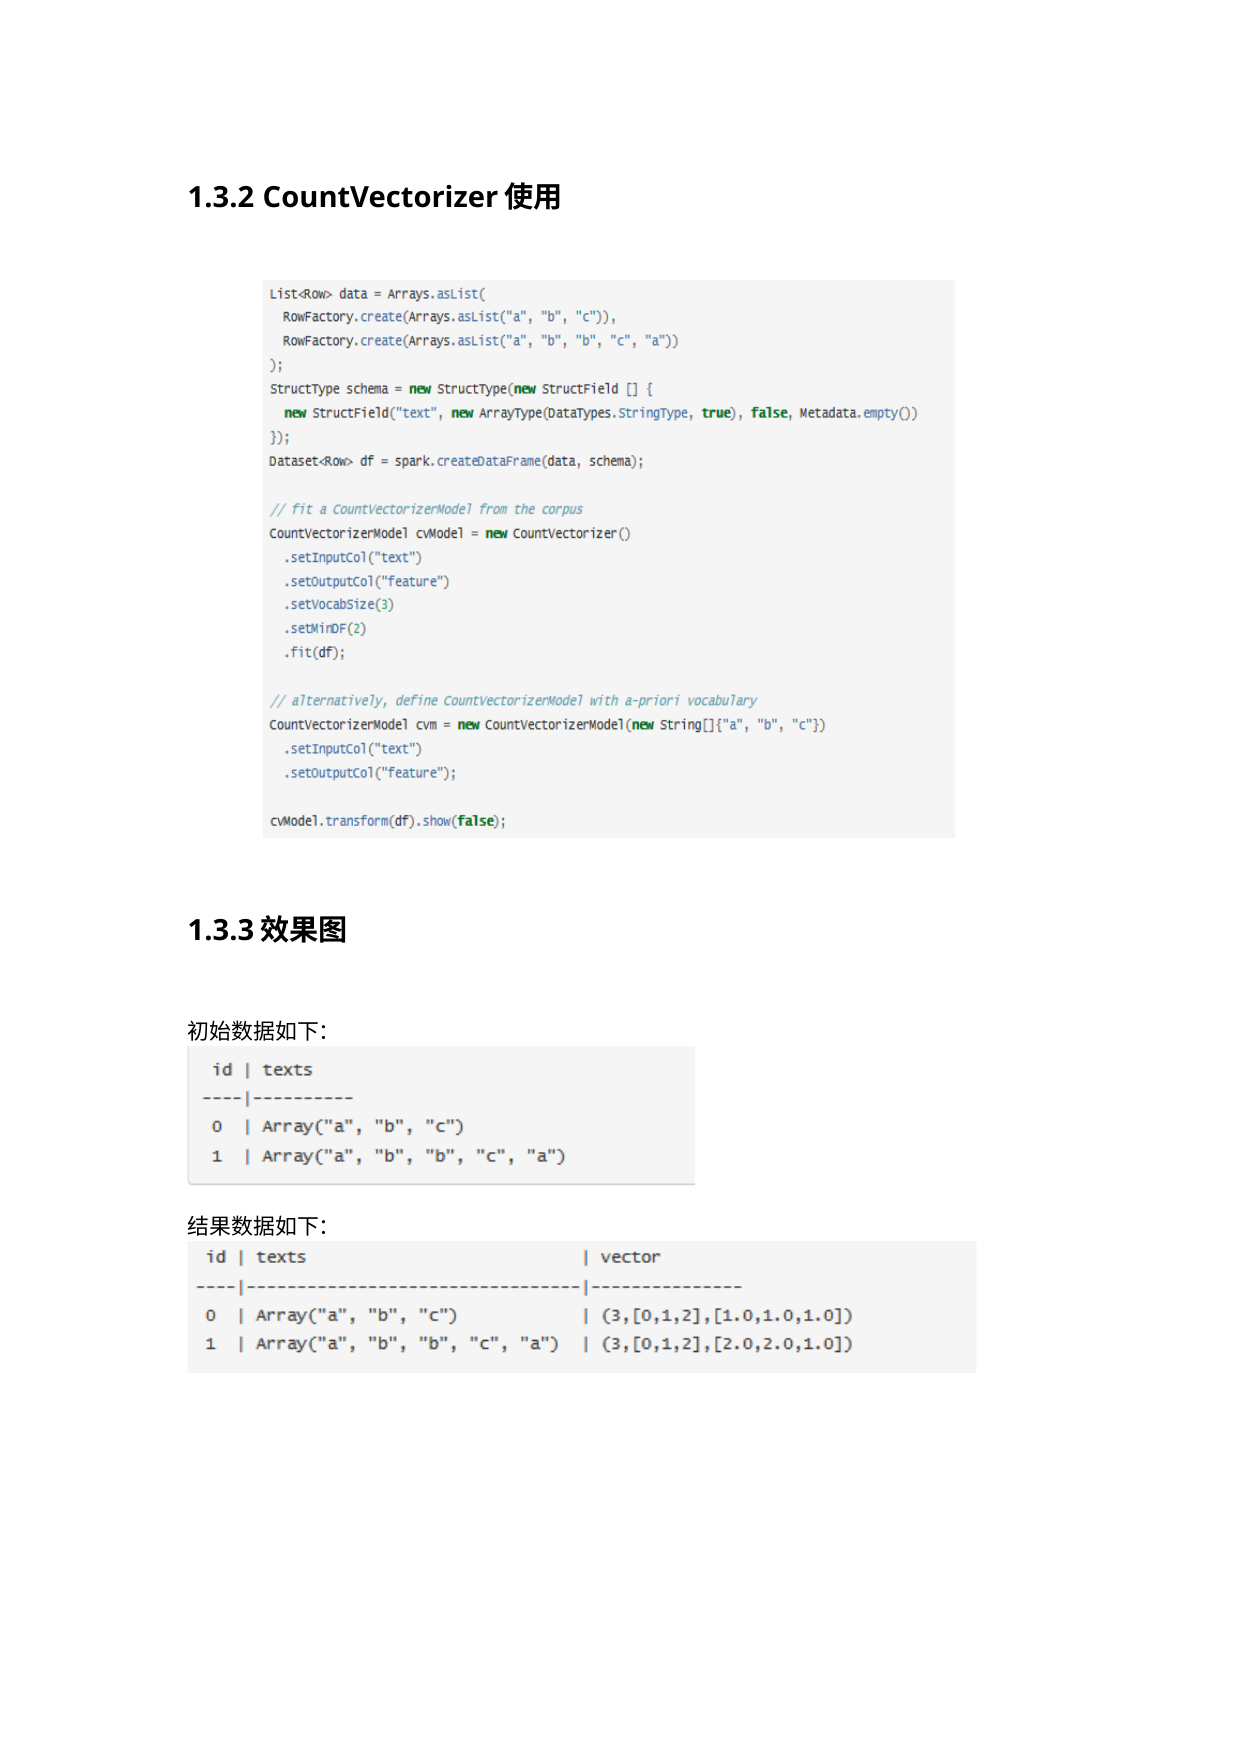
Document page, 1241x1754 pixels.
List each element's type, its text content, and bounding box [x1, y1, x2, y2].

subtitle 1.3.3效果图 [187, 895, 1053, 960]
text 初始数据如下： [187, 1014, 1053, 1046]
picture [262, 280, 955, 838]
subtitle CountVectorizer使用 [187, 162, 1053, 227]
text 结果数据如下： [187, 1209, 1053, 1241]
picture [187, 1241, 977, 1373]
picture [187, 1046, 696, 1187]
